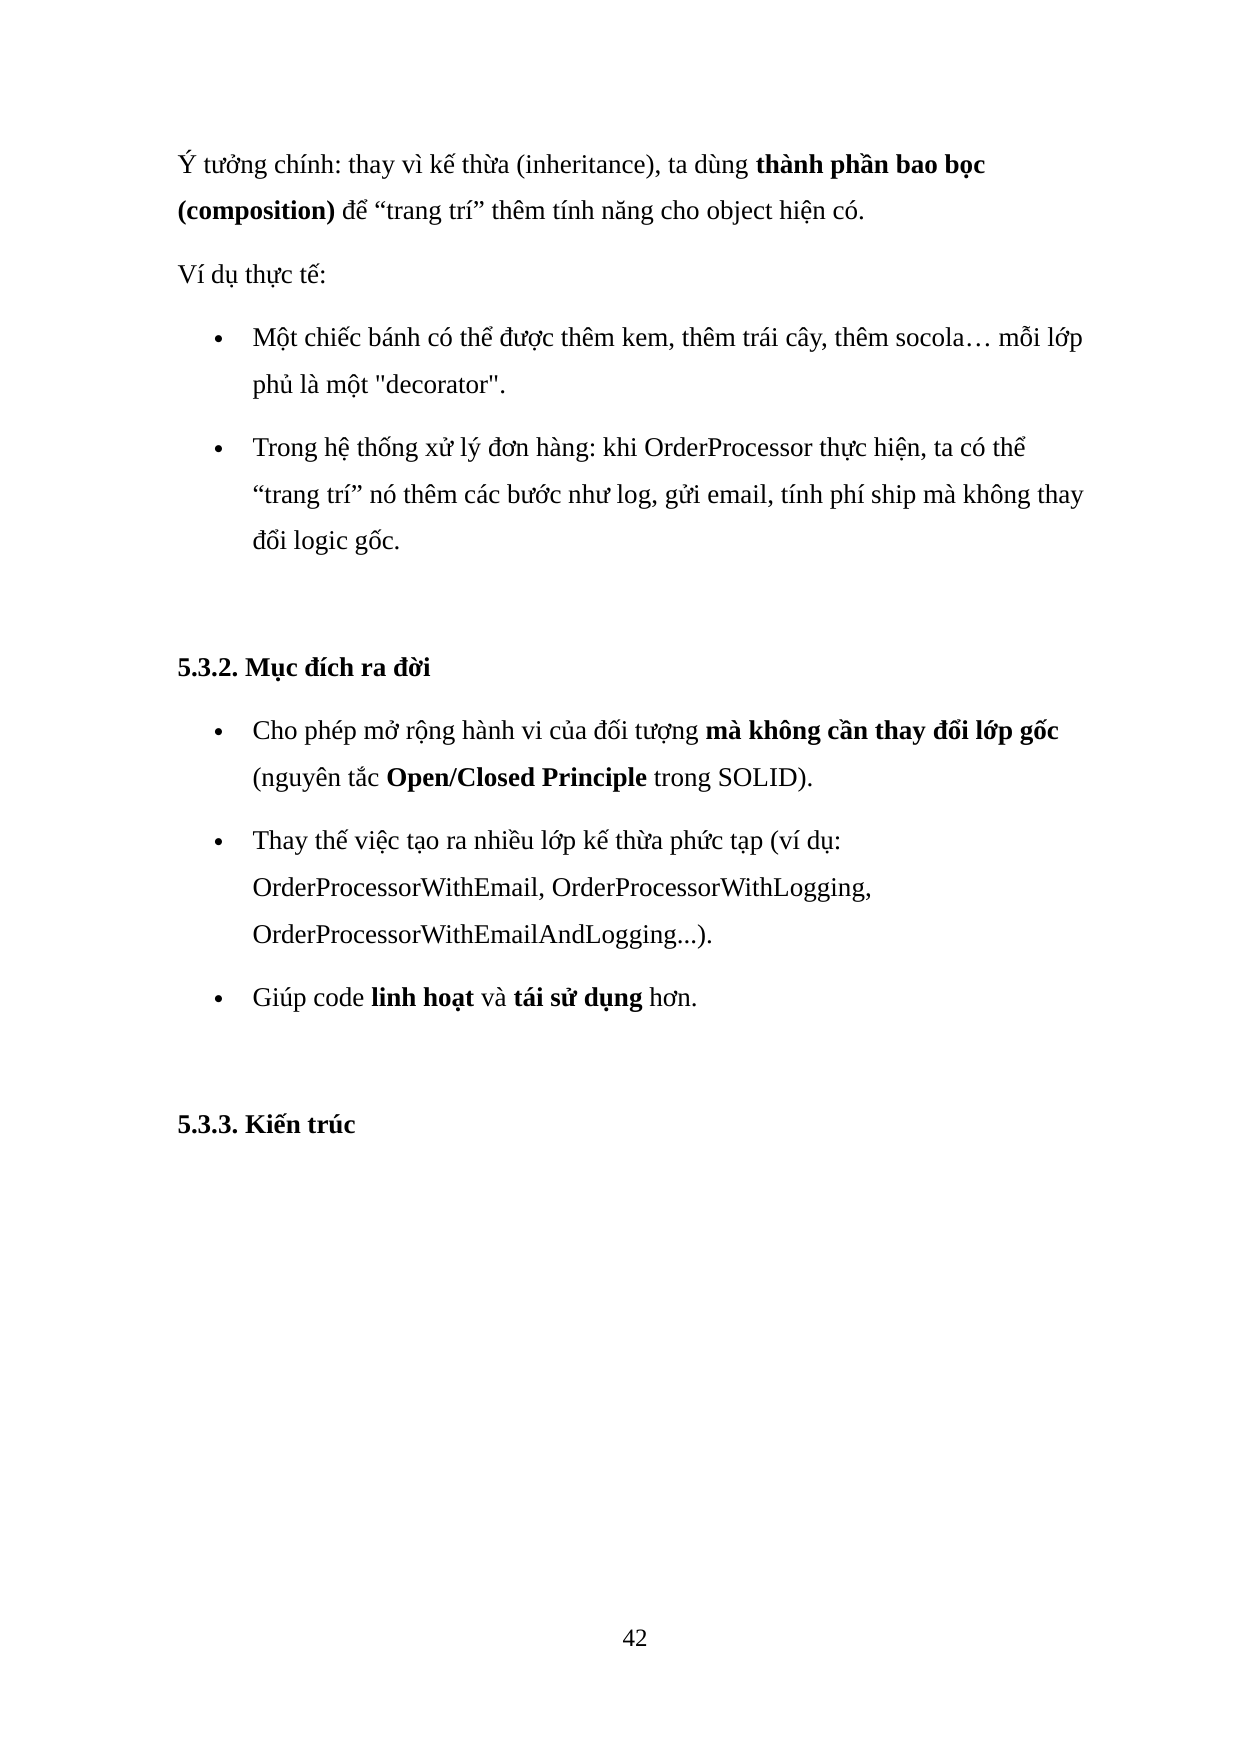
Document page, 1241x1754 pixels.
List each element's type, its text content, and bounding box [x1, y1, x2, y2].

text Ý tưởng chính: thay vì kế thừa (inheritance), ta dùng thành phần bao bọc (composition) để “trang trí” thêm tính năng cho object hiện có. [177, 148, 1092, 226]
text Ví dụ thực tế: [177, 258, 1092, 289]
list Cho phép mở rộng hành vi của đối tượng mà không cần thay đổi lớp gốc (nguyên tắc Open/Closed Principle trong SOLID). [215, 714, 1092, 792]
list Thay thế việc tạo ra nhiều lớp kế thừa phức tạp (ví dụ: OrderProcessorWithEmail, OrderProcessorWithLogging, OrderProcessorWithEmailAndLogging...). [215, 824, 1092, 949]
list Giúp code linh hoạt và tái sử dụng hơn. [215, 981, 1092, 1012]
text 5.3.3. Kiến trúc [177, 1108, 1092, 1139]
list Một chiếc bánh có thể được thêm kem, thêm trái cây, thêm socola… mỗi lớp phủ là một "decorator". [215, 321, 1092, 399]
list Trong hệ thống xử lý đơn hàng: khi OrderProcessor thực hiện, ta có thể “trang trí” nó thêm các bước như log, gửi email, tính phí ship mà không thay đổi logic gốc. [215, 431, 1092, 556]
text 5.3.2. Mục đích ra đời [177, 651, 1092, 682]
